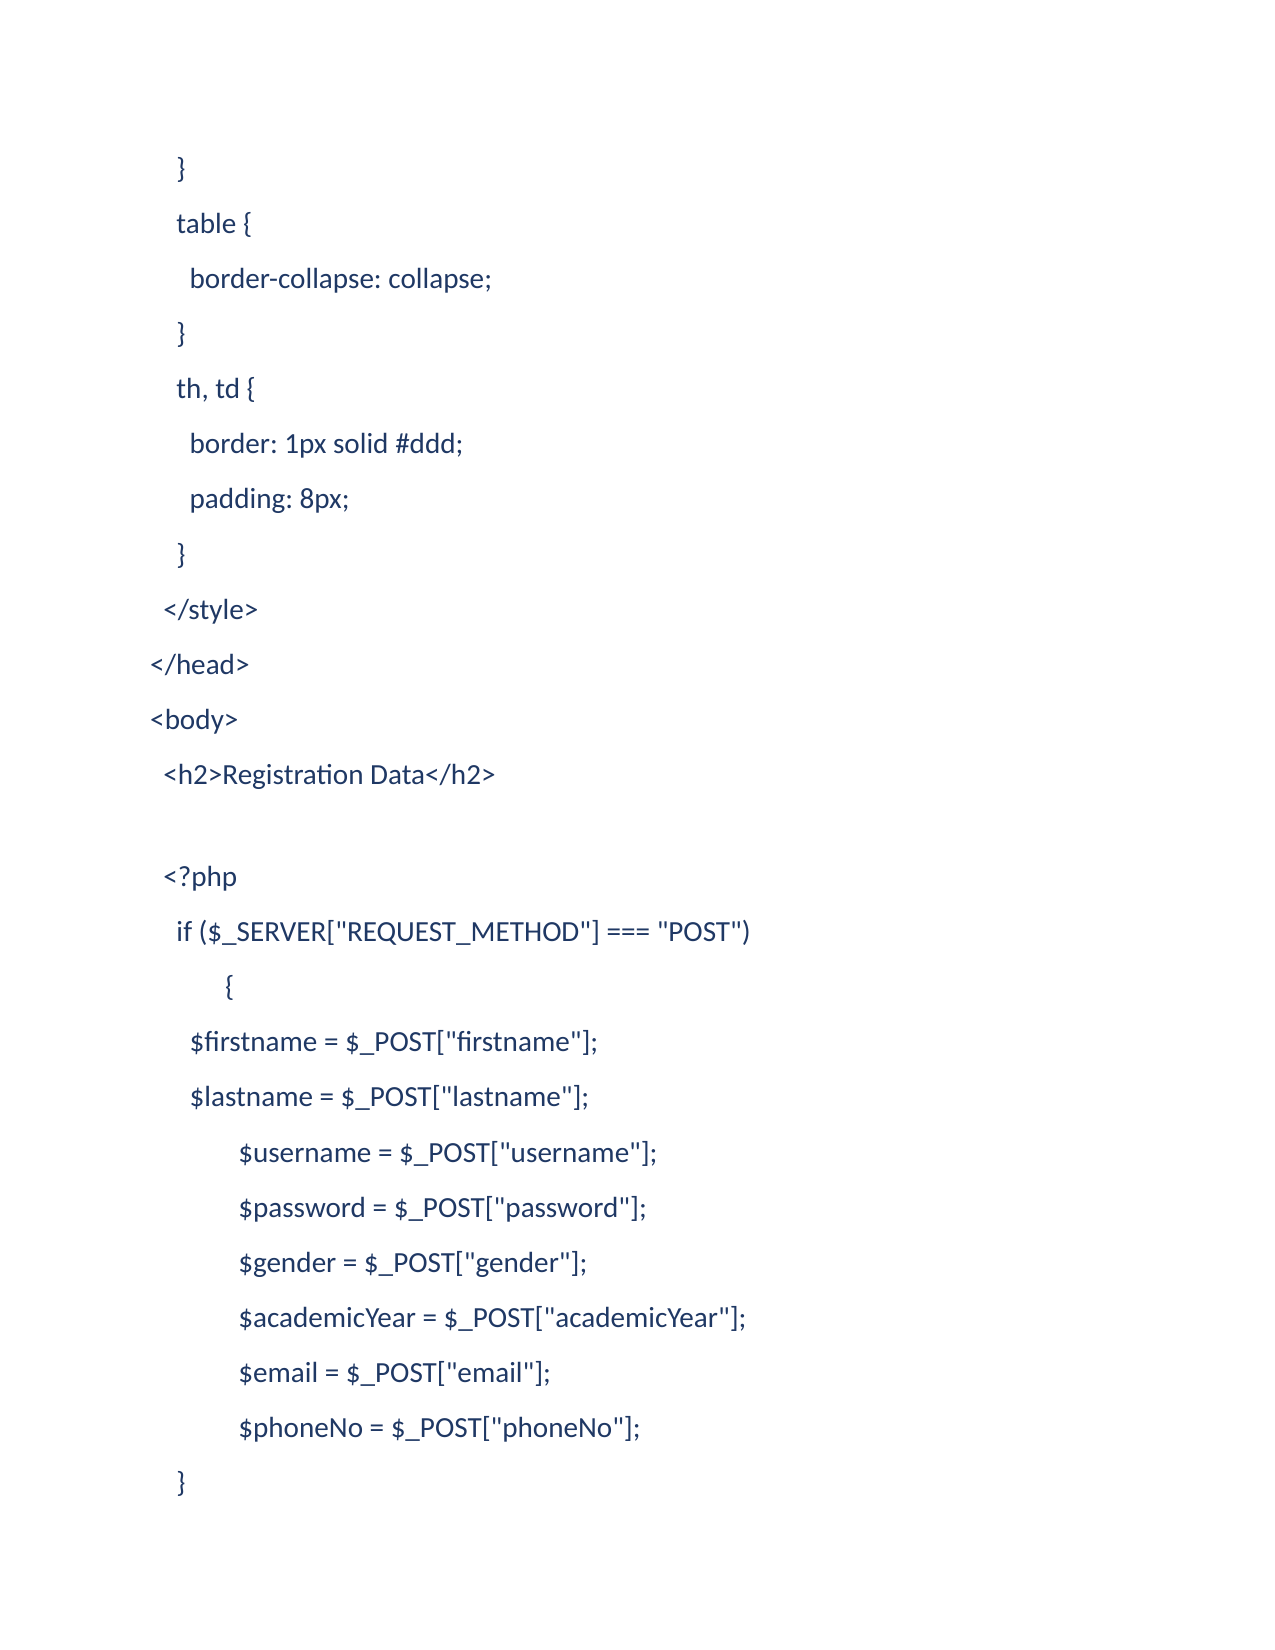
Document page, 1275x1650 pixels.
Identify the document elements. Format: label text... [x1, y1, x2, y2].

text $firstname = $_POST["firstname"]; [150, 1023, 1125, 1059]
text table { [150, 205, 1125, 241]
text } [150, 315, 1125, 351]
text <?php [150, 858, 1125, 894]
text th, td { [150, 370, 1125, 406]
text $email = $_POST["email"]; [150, 1354, 1125, 1390]
text $lastname = $_POST["lastname"]; [150, 1078, 1125, 1114]
text <h2>Registration Data</h2> [150, 756, 1125, 792]
text border-collapse: collapse; [150, 260, 1125, 296]
text $password = $_POST["password"]; [150, 1189, 1125, 1224]
text padding: 8px; [150, 481, 1125, 516]
text border: 1px solid #ddd; [150, 426, 1125, 461]
text </head> [150, 646, 1125, 682]
text { [150, 968, 1125, 1004]
text if ($_SERVER["REQUEST_METHOD"] === "POST") [150, 913, 1125, 949]
text $academicYear = $_POST["academicYear"]; [150, 1299, 1125, 1334]
text $phoneNo = $_POST["phoneNo"]; [150, 1409, 1125, 1445]
text <body> [150, 701, 1125, 737]
text $gender = $_POST["gender"]; [150, 1244, 1125, 1279]
text </style> [150, 591, 1125, 626]
text } [150, 536, 1125, 571]
text } [150, 1464, 1125, 1500]
text $username = $_POST["username"]; [150, 1134, 1125, 1169]
text } [150, 150, 1125, 186]
